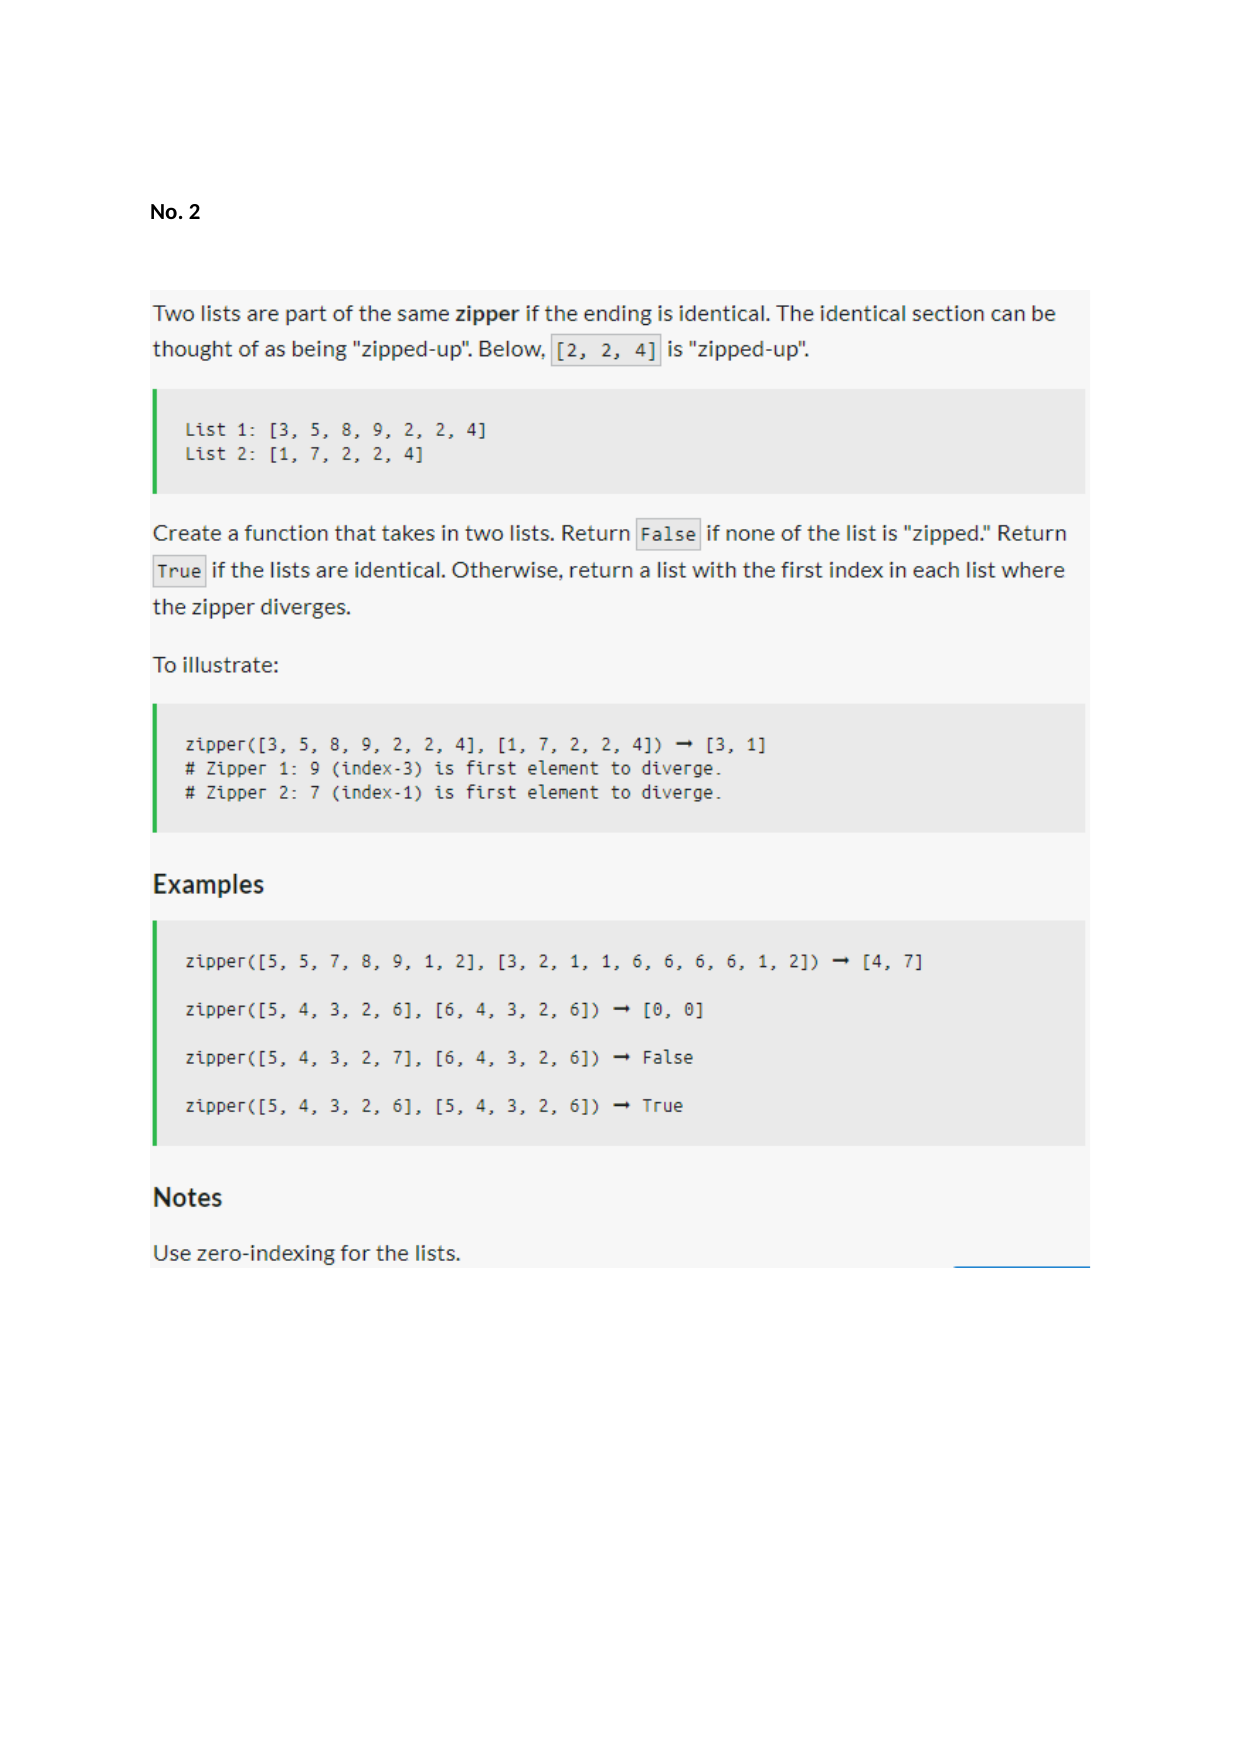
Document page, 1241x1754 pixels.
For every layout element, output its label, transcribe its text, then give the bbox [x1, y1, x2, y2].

picture [150, 290, 1091, 1268]
text No. 2 [150, 197, 1090, 225]
